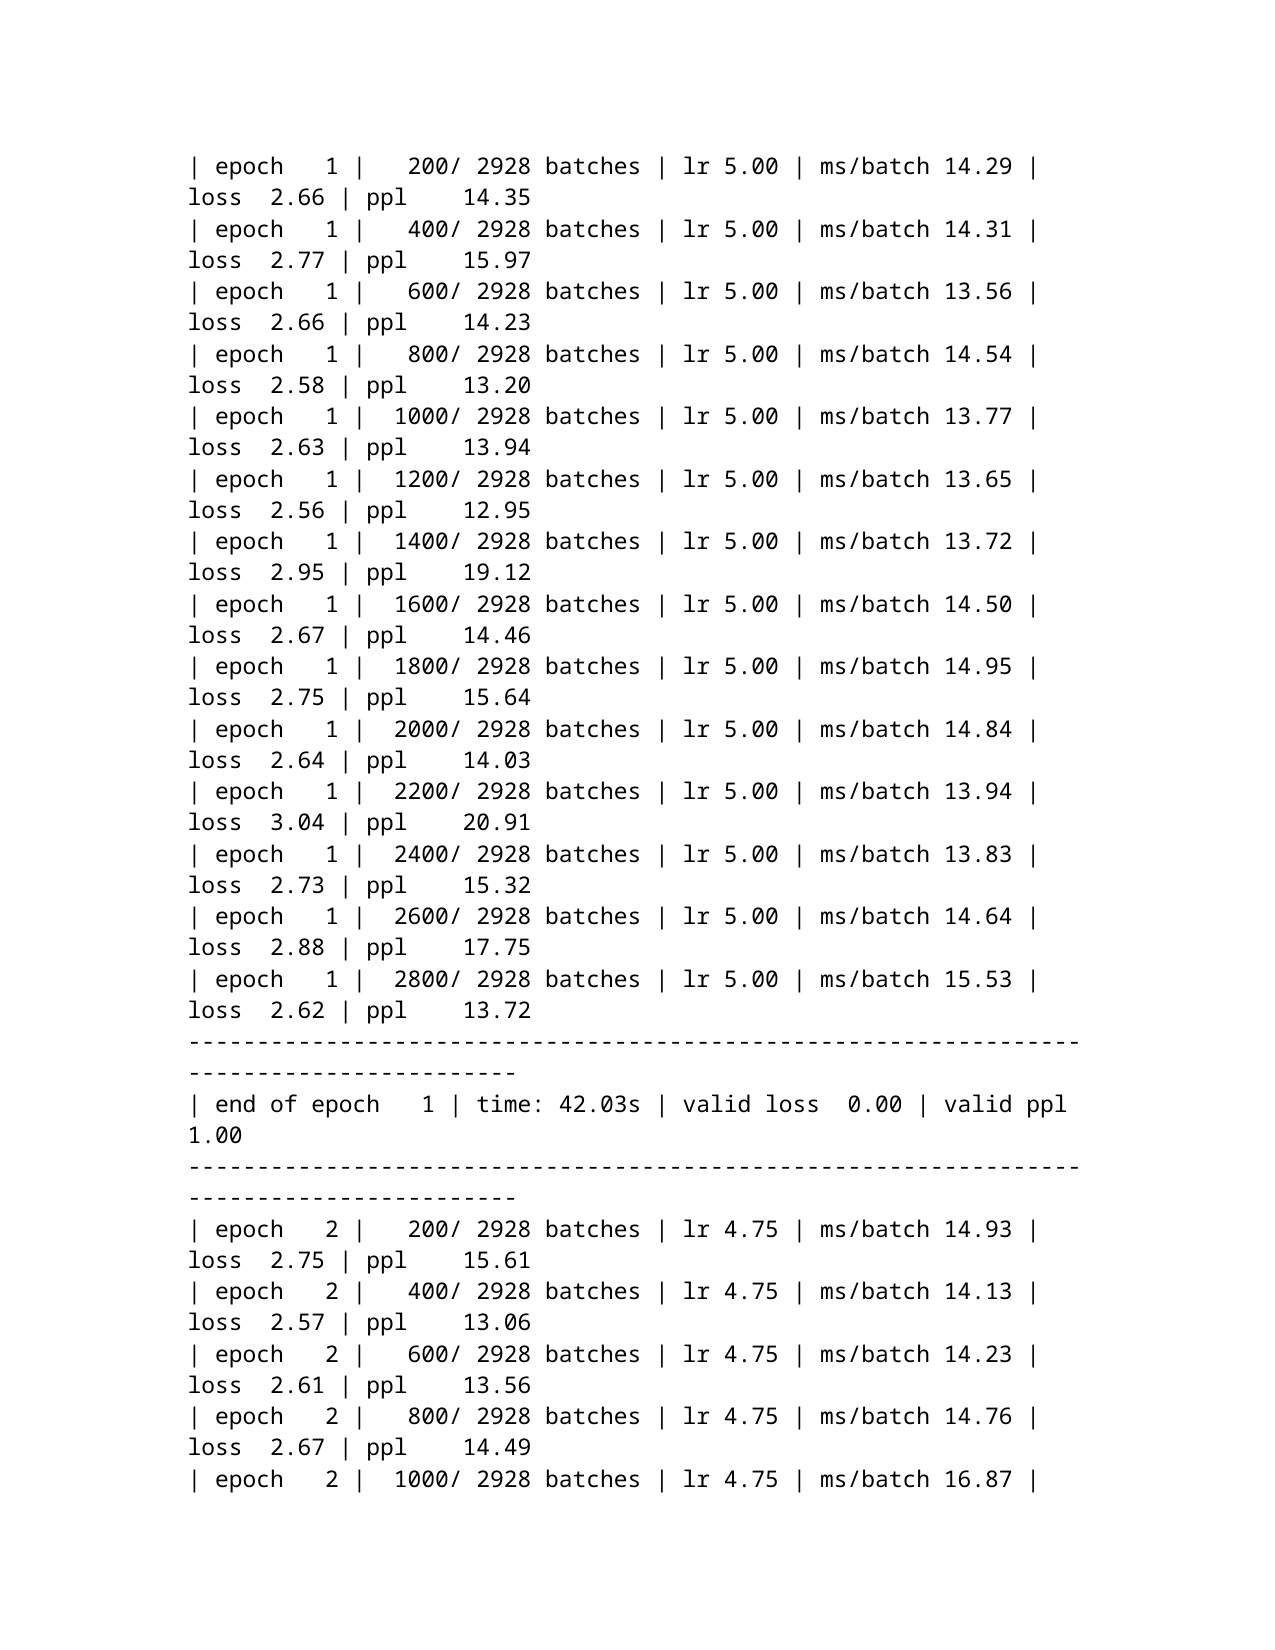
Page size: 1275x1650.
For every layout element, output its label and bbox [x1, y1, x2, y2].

text [187, 150, 1087, 1494]
